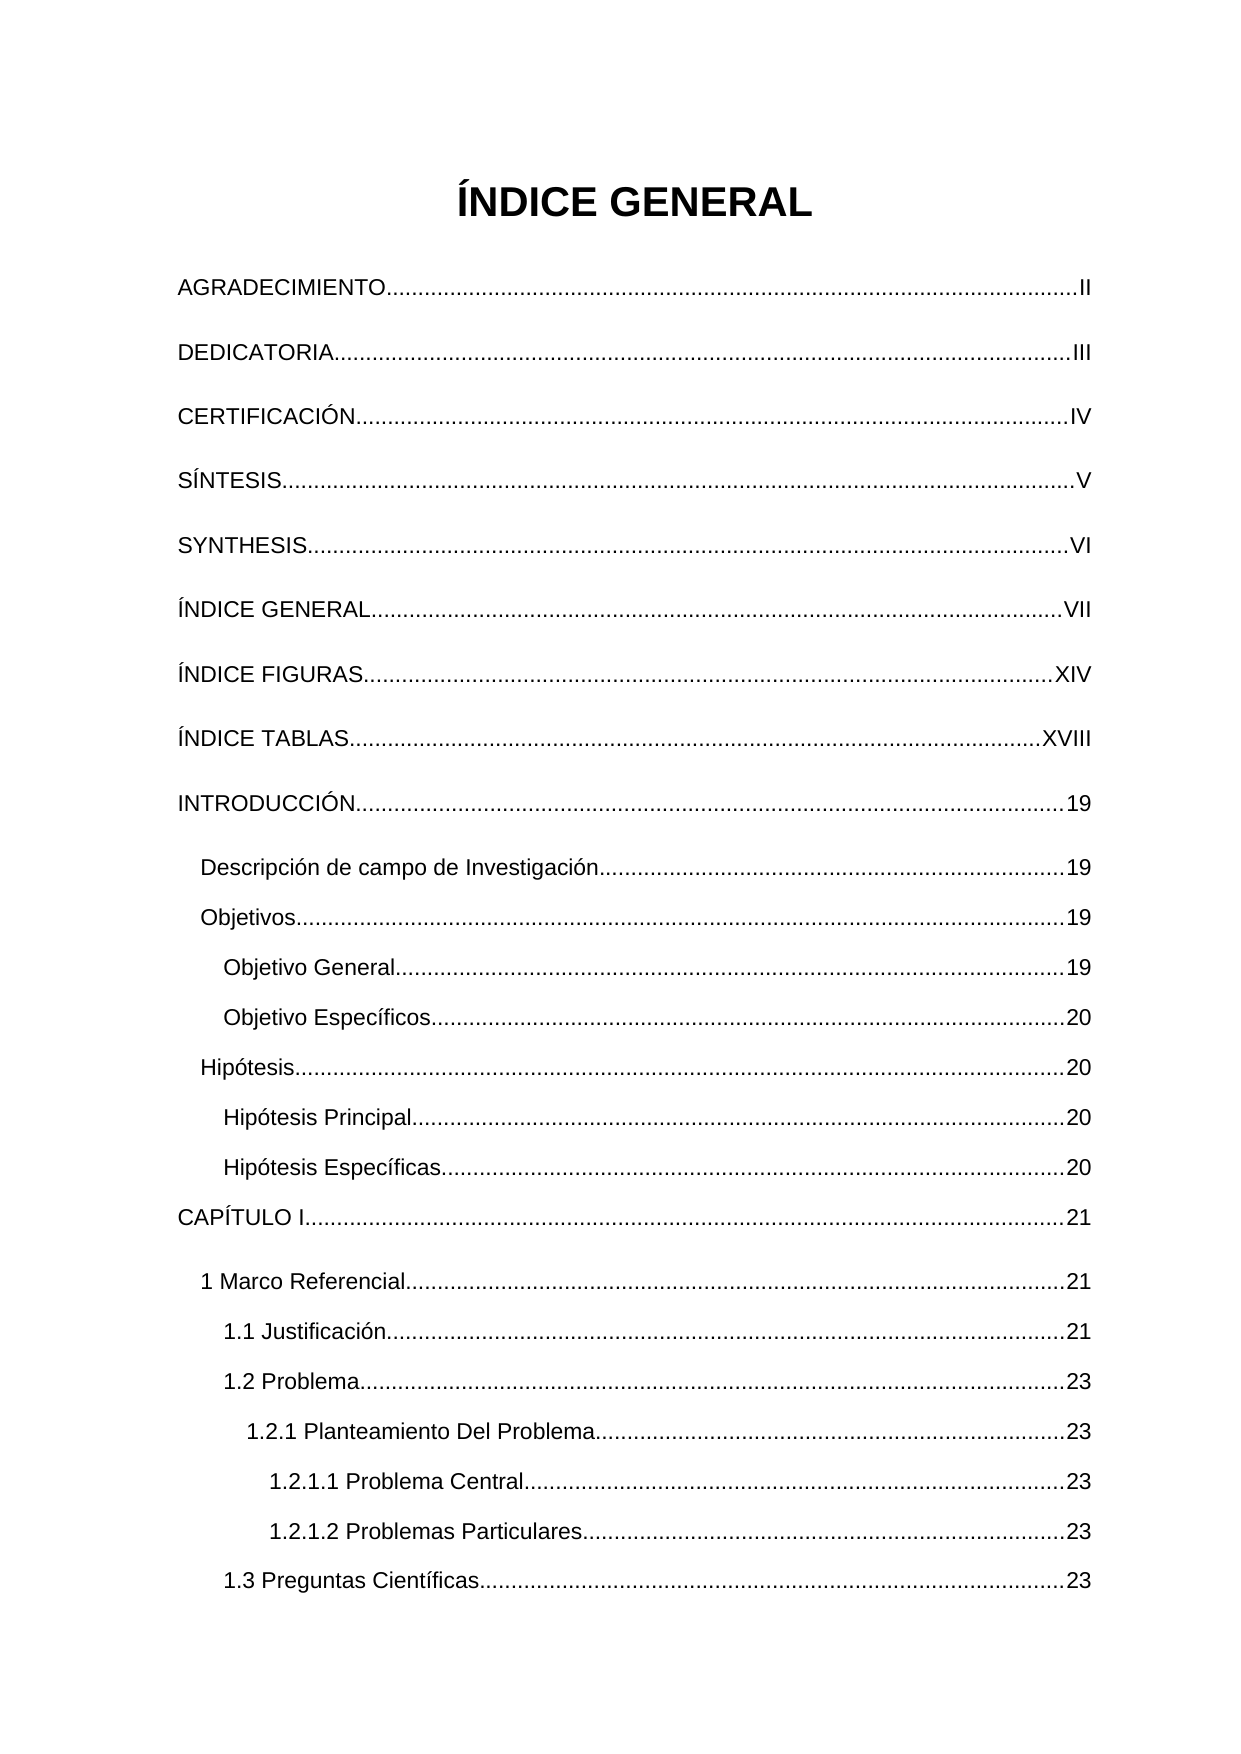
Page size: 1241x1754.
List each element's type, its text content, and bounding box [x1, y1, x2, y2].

text Hipótesis. 20 [200, 1054, 1092, 1080]
text DEDICATORIA III [177, 338, 1092, 365]
text CAPÍTULO I 21 [177, 1204, 1092, 1230]
text Hipótesis Principal. 20 [223, 1104, 1092, 1130]
subtitle ÍNDICE GENERAL [177, 177, 1092, 225]
text ÍNDICE GENERAL VII [177, 596, 1092, 623]
text ÍNDICE TABLAS XVIII [177, 725, 1092, 752]
text CERTIFICACIÓN. IV [177, 403, 1092, 429]
text 1.3 Preguntas Científicas. 23 [223, 1567, 1092, 1594]
text 1.2.1.1 Problema Central. 23 [269, 1468, 1092, 1494]
text ÍNDICE FIGURAS XIV [177, 661, 1092, 687]
text 1.2 Problema. 23 [223, 1368, 1092, 1394]
text 1.2.1.2 Problemas Particulares. 23 [269, 1518, 1092, 1544]
text Objetivos. 19 [200, 904, 1092, 931]
text 1 Marco Referencial. 21 [200, 1268, 1092, 1294]
text SÍNTESIS V [177, 467, 1092, 494]
text Hipótesis Específicas. 20 [223, 1154, 1092, 1180]
text INTRODUCCIÓN 19 [177, 790, 1092, 816]
text Objetivo Específicos. 20 [223, 1004, 1092, 1030]
text 1.1 Justificación. 21 [223, 1318, 1092, 1344]
text Objetivo General. 19 [223, 954, 1092, 981]
text SYNTHESIS VI [177, 532, 1092, 558]
text Descripción de campo de Investigación. 19 [200, 854, 1092, 881]
text 1.2.1 Planteamiento Del Problema. 23 [246, 1418, 1092, 1444]
text AGRADECIMIENTO II [177, 274, 1092, 300]
